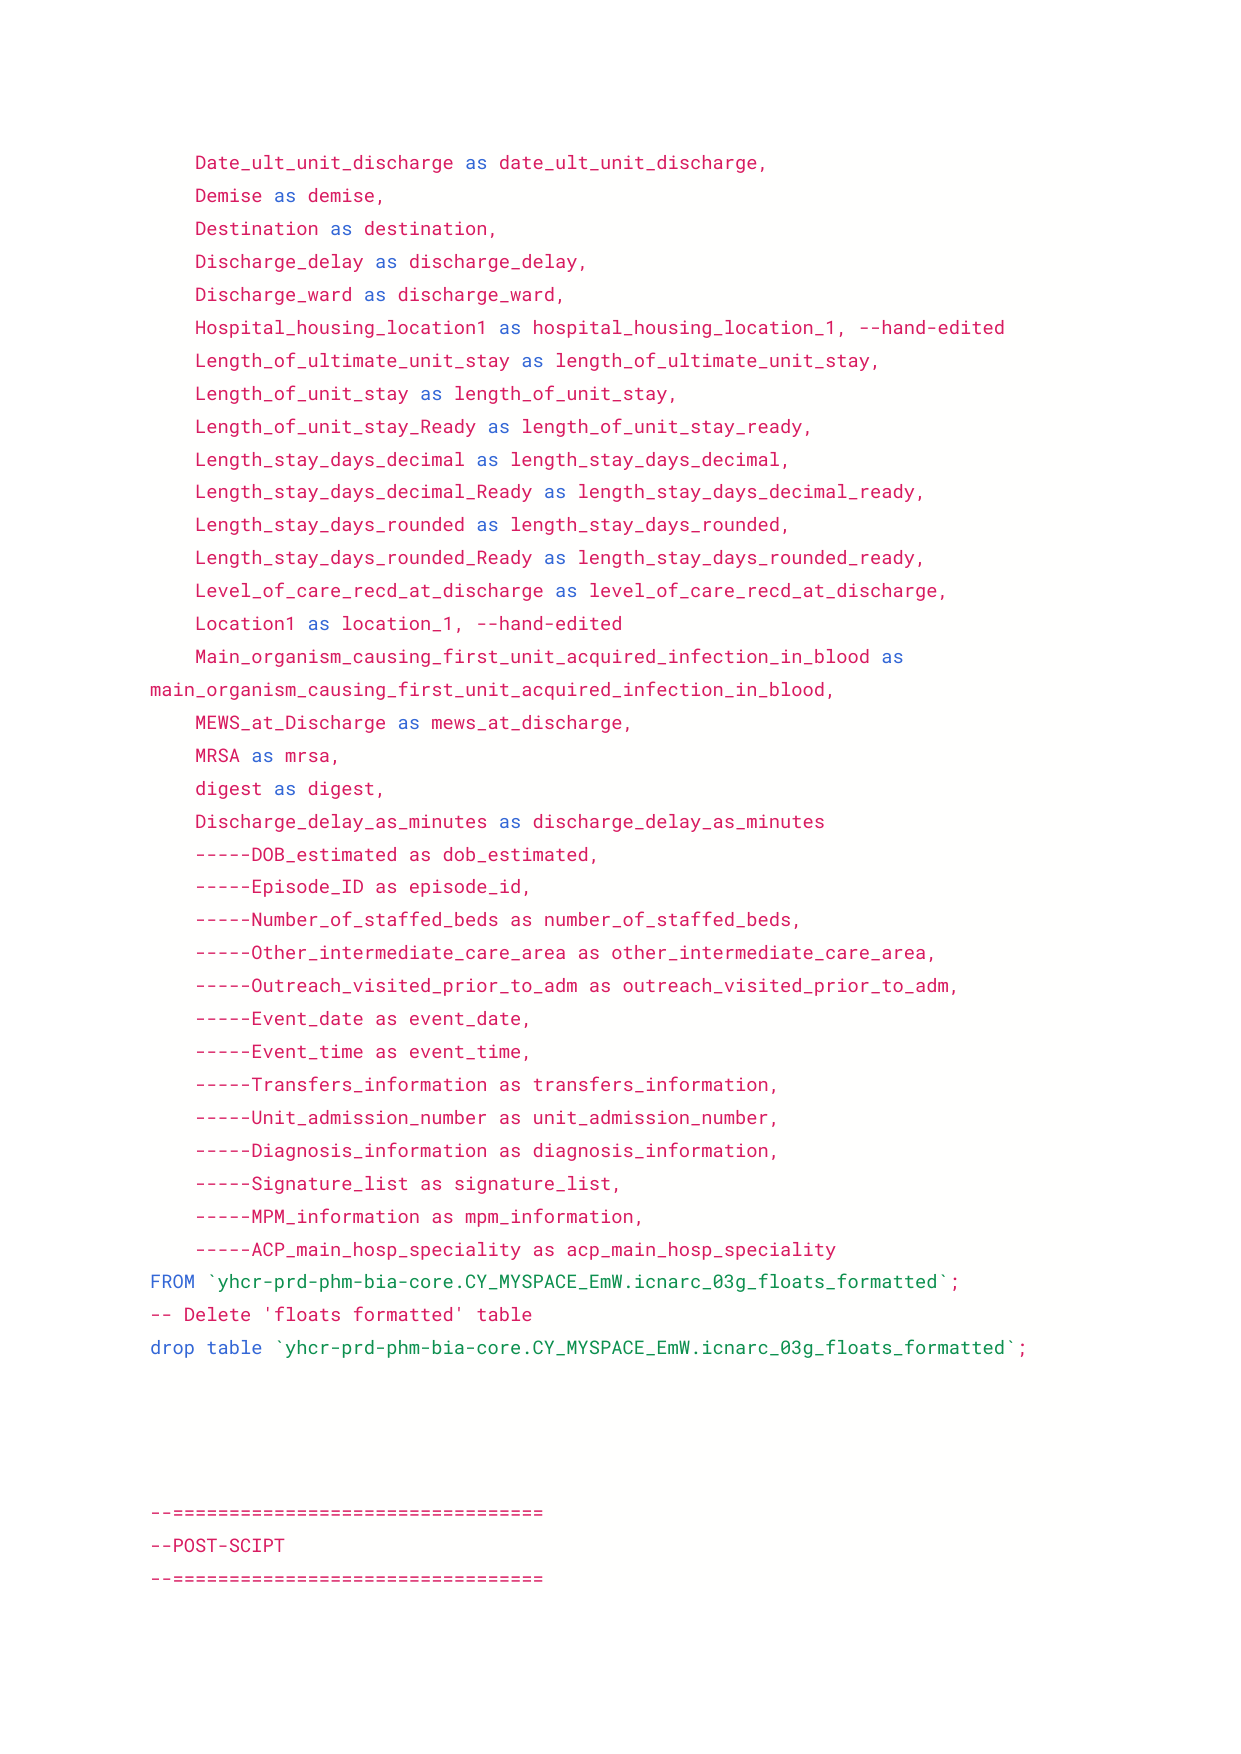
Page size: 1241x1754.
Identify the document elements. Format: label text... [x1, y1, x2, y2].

text Demise as demise, [150, 183, 1090, 208]
text Level_of_care_recd_at_discharge as level_of_care_recd_at_discharge, [150, 578, 1090, 603]
text -----Event_date as event_date, [150, 1006, 1090, 1031]
text Main_organism_causing_first_unit_acquired_infection_in_blood as main_organism_causing_first_unit_acquired_infection_in_blood, [150, 644, 1090, 701]
text digest as digest, [150, 775, 1090, 800]
text --================================= [150, 1565, 1090, 1590]
text MEWS_at_Discharge as mews_at_discharge, [150, 709, 1090, 734]
text Discharge_delay_as_minutes as discharge_delay_as_minutes [150, 808, 1090, 833]
text Length_stay_days_rounded as length_stay_days_rounded, [150, 512, 1090, 537]
text --================================= [150, 1499, 1090, 1524]
text Length_of_unit_stay_Ready as length_of_unit_stay_ready, [150, 413, 1090, 438]
text Destination as destination, [150, 216, 1090, 241]
text MRSA as mrsa, [150, 742, 1090, 767]
text -----Outreach_visited_prior_to_adm as outreach_visited_prior_to_adm, [150, 973, 1090, 998]
text Length_stay_days_decimal as length_stay_days_decimal, [150, 446, 1090, 471]
text Length_of_unit_stay as length_of_unit_stay, [150, 380, 1090, 405]
text -----Event_time as event_time, [150, 1039, 1090, 1063]
text Location1 as location_1, --hand-edited [150, 611, 1090, 636]
text -----Signature_list as signature_list, [150, 1170, 1090, 1195]
text -----Diagnosis_information as diagnosis_information, [150, 1137, 1090, 1162]
text Length_of_ultimate_unit_stay as length_of_ultimate_unit_stay, [150, 347, 1090, 372]
text -----Number_of_staffed_beds as number_of_staffed_beds, [150, 907, 1090, 932]
text Discharge_ward as discharge_ward, [150, 282, 1090, 306]
text --POST-SCIPT [150, 1532, 1090, 1557]
text -----Episode_ID as episode_id, [150, 874, 1090, 899]
text -----MPM_information as mpm_information, [150, 1203, 1090, 1228]
text Length_stay_days_rounded_Ready as length_stay_days_rounded_ready, [150, 545, 1090, 570]
text Discharge_delay as discharge_delay, [150, 249, 1090, 273]
text -----DOB_estimated as dob_estimated, [150, 841, 1090, 866]
text Length_stay_days_decimal_Ready as length_stay_days_decimal_ready, [150, 479, 1090, 504]
text -----ACP_main_hosp_speciality as acp_main_hosp_speciality [150, 1236, 1090, 1261]
text Hospital_housing_location1 as hospital_housing_location_1, --hand-edited [150, 314, 1090, 339]
text -----Transfers_information as transfers_information, [150, 1072, 1090, 1096]
text Date_ult_unit_discharge as date_ult_unit_discharge, [150, 150, 1090, 175]
text -----Unit_admission_number as unit_admission_number, [150, 1104, 1090, 1129]
text FROM `yhcr-prd-phm-bia-core.CY_MYSPACE_EmW.icnarc_03g_floats_formatted`; [150, 1269, 1090, 1294]
text -- Delete 'floats formatted' table [150, 1302, 1090, 1327]
text drop table `yhcr-prd-phm-bia-core.CY_MYSPACE_EmW.icnarc_03g_floats_formatted`; [150, 1335, 1090, 1360]
text -----Other_intermediate_care_area as other_intermediate_care_area, [150, 940, 1090, 965]
